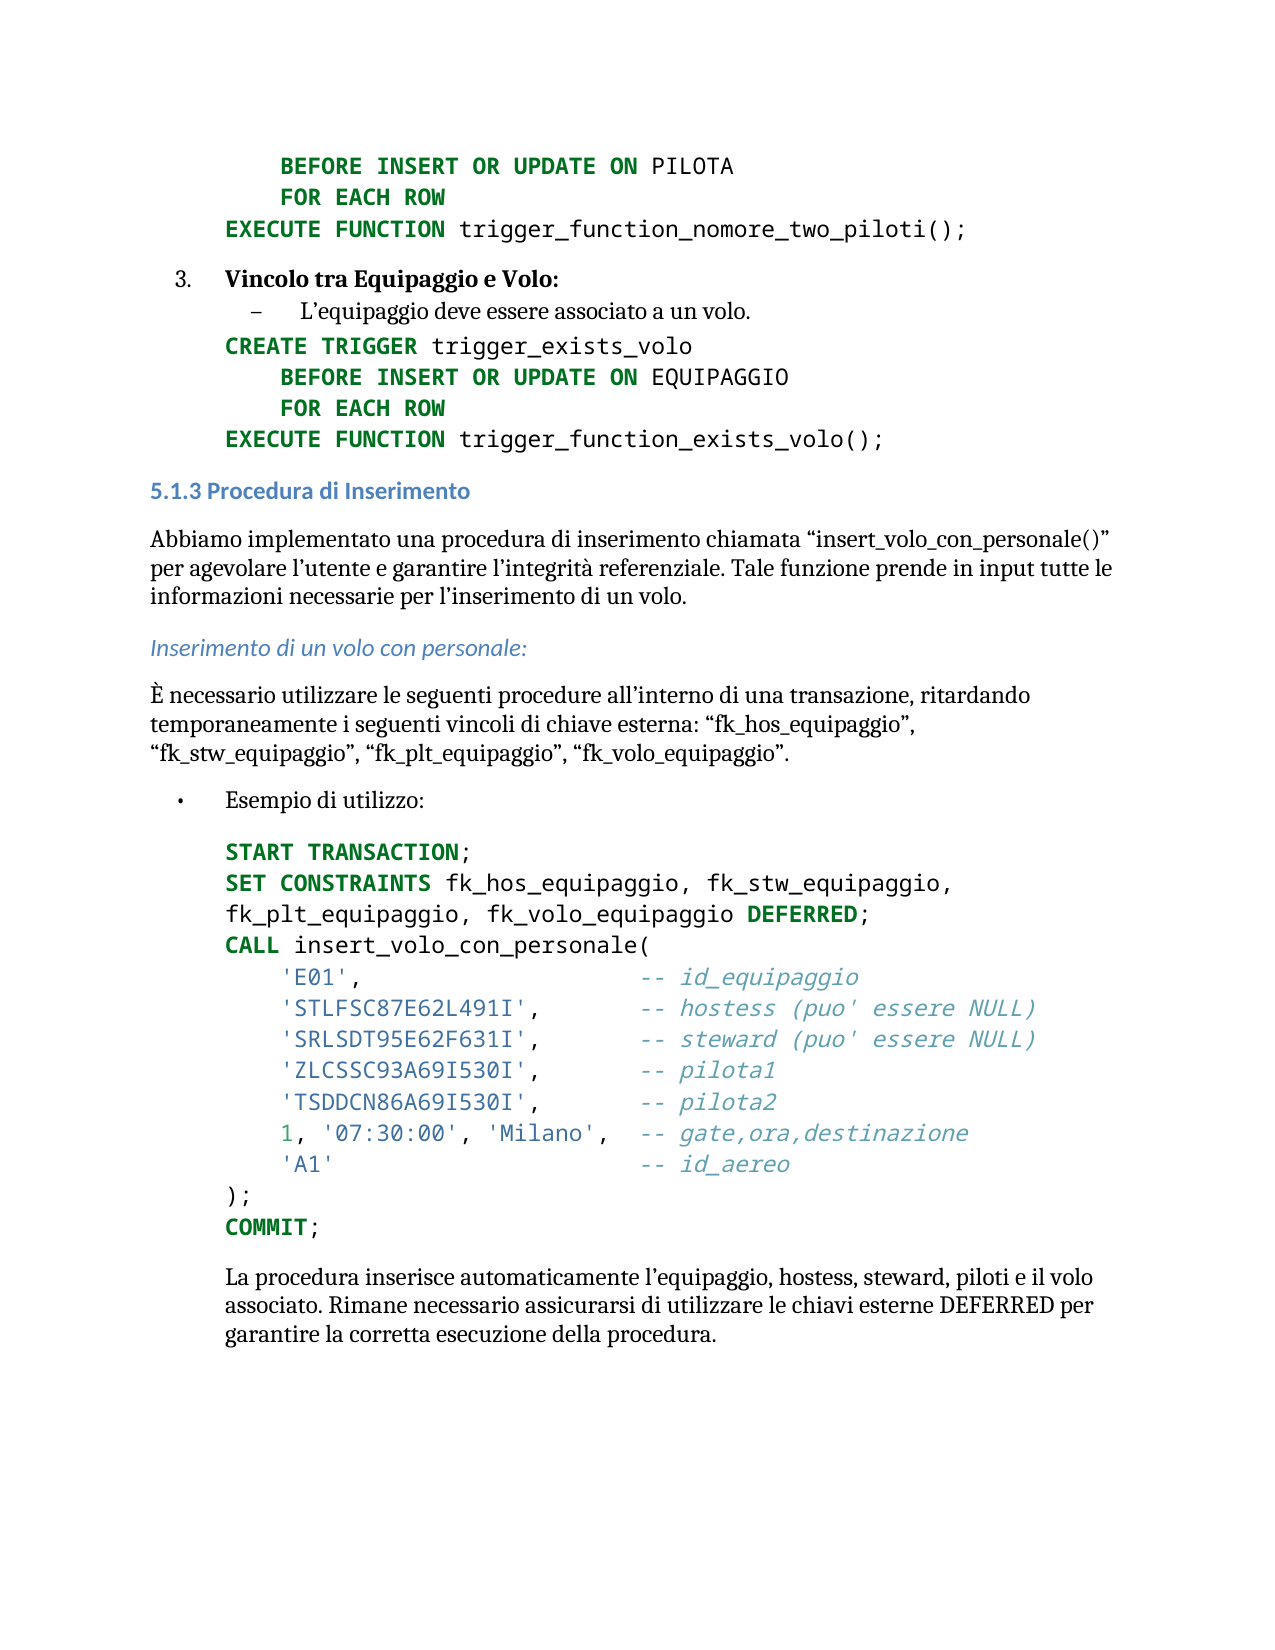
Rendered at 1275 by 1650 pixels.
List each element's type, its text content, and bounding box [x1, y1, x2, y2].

list La procedura inserisce automaticamente l’equipaggio, hostess, steward, piloti e il volo associato. Rimane necessario assicurarsi di utilizzare le chiavi esterne DEFERRED per garantire la corretta esecuzione della procedura. [175, 1263, 1125, 1349]
list START TRANSACTION; SET CONSTRAINTS fk_hos_equipaggio, fk_stw_equipaggio, fk_plt_equipaggio, fk_volo_equipaggio DEFERRED; CALL insert_volo_con_personale( 'E01', -- id_equipaggio 'STLFSC87E62L491I', -- hostess (puo' essere NULL) 'SRLSDT95E62F631I', -- steward (puo' essere NULL) 'ZLCSSC93A69I530I', -- pilota1 'TSDDCN86A69I530I', -- pilota2 1, '07:30:00', 'Milano', -- gate,ora,destinazione 'A1' -- id_aereo ); COMMIT; [175, 836, 1125, 1242]
list CREATE TRIGGER trigger_exists_volo BEFORE INSERT OR UPDATE ON EQUIPAGGIO FOR EACH ROW EXECUTE FUNCTION trigger_function_exists_volo(); [175, 329, 1125, 454]
text Abbiamo implementato una procedura di inserimento chiamata “insert_volo_con_personale()” per agevolare l’utente e garantire l’integrità referenziale. Tale funzione prende in input tutte le informazioni necessarie per l’inserimento di un volo. [150, 525, 1125, 611]
text È necessario utilizzare le seguenti procedure all’interno di una transazione, ritardando temporaneamente i seguenti vincoli di chiave esterna: “fk_hos_equipaggio”, “fk_stw_equipaggio”, “fk_plt_equipaggio”, “fk_volo_equipaggio”. [150, 681, 1125, 767]
subtitle Inserimento di un volo con personale: [150, 632, 1125, 662]
subtitle 5.1.3 Procedura di Inserimento [150, 475, 1125, 506]
list Esempio di utilizzo: [175, 786, 1125, 815]
list L’equipaggio deve essere associato a un volo. [250, 297, 1125, 326]
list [175, 150, 1125, 244]
list Vincolo tra Equipaggio e Volo: [175, 264, 1125, 293]
